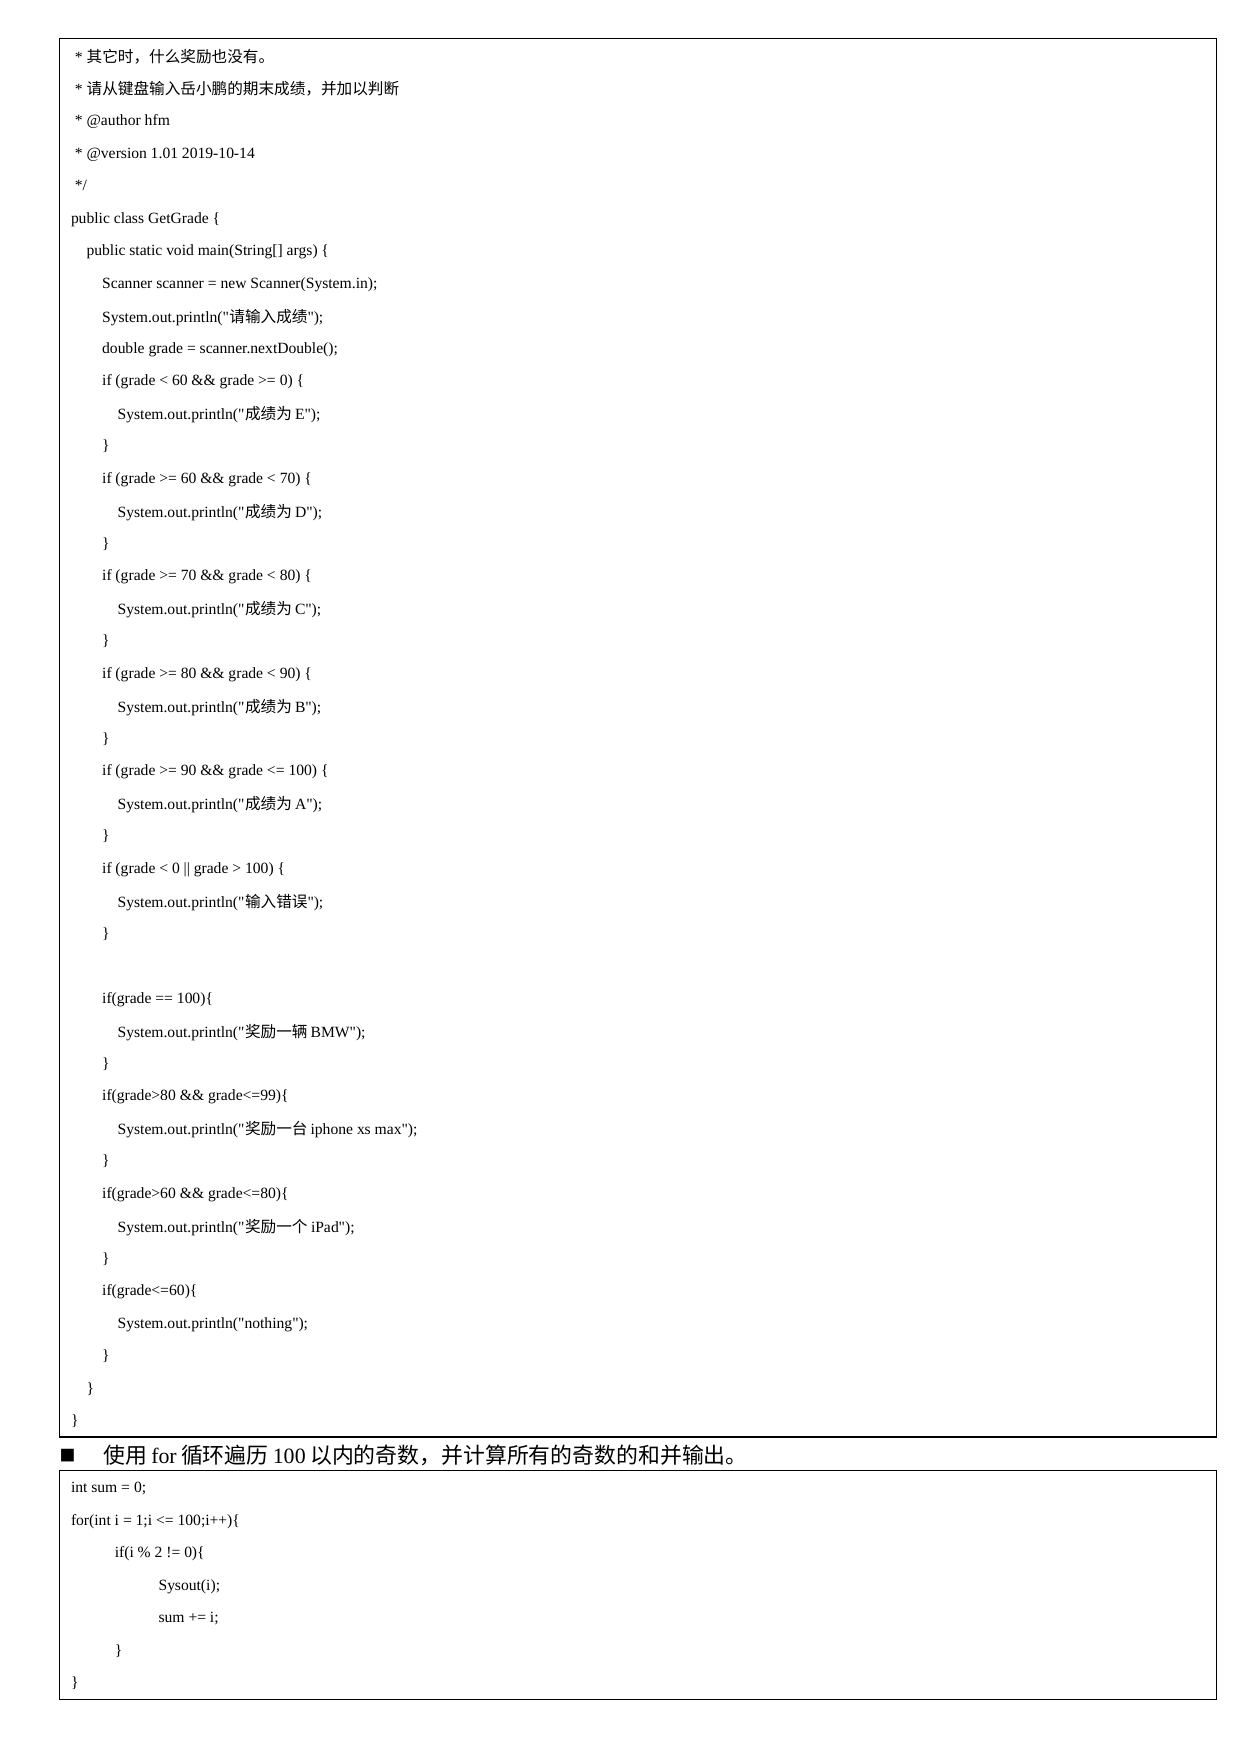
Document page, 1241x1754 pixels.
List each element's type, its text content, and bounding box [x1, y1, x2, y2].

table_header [60, 39, 1216, 1436]
list 使用for循环遍历100以内的奇数，并计算所有的奇数的和并输出。 [59, 1438, 1217, 1470]
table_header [60, 1471, 1216, 1698]
